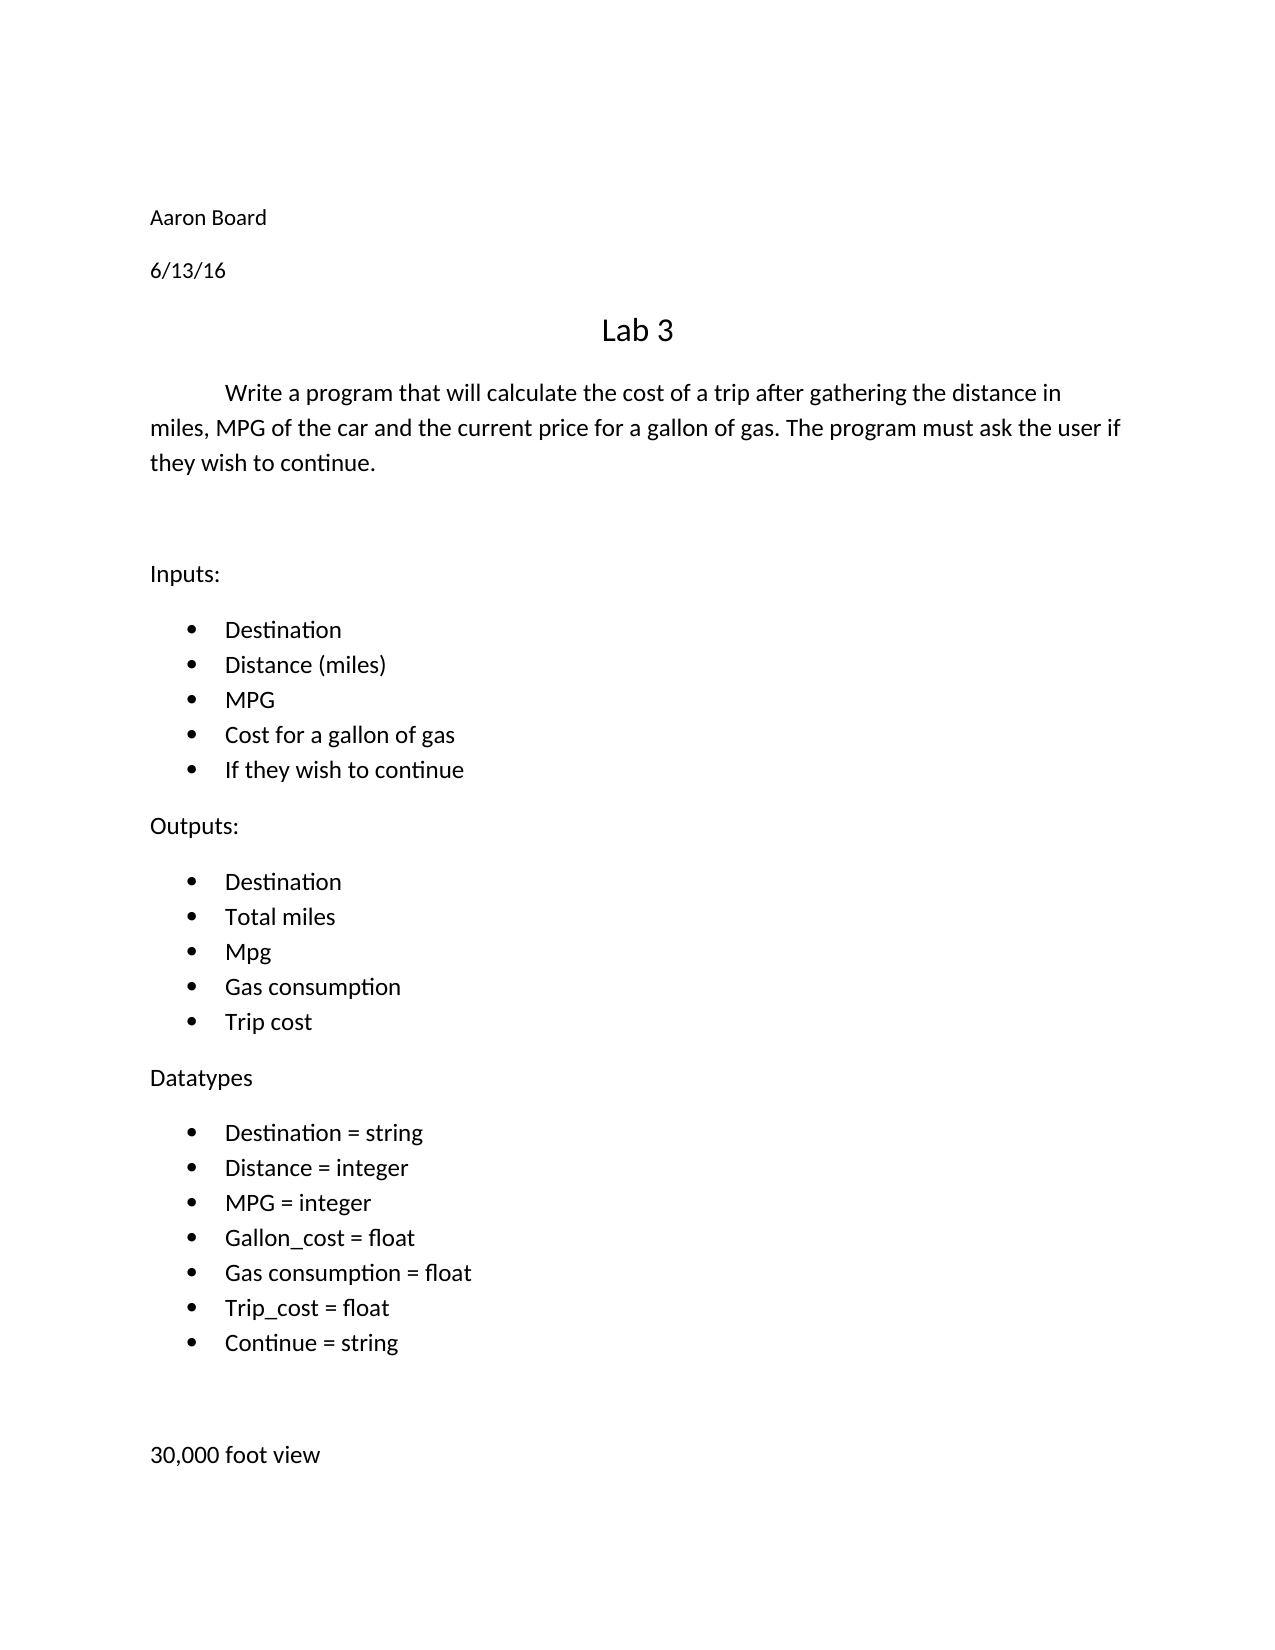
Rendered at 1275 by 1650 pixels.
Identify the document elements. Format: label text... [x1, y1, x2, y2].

list Gallon_cost = float [187, 1222, 1125, 1253]
list Destination [187, 614, 1125, 645]
list Total miles [187, 901, 1125, 931]
list Mpg [187, 936, 1125, 966]
text Write a program that will calculate the cost of a trip after gathering the distance in miles, MPG of the car and the current price for a gallon of gas. The program must ask the user if they wish to continue. [150, 377, 1125, 477]
text 30,000 foot view [150, 1439, 1125, 1470]
text Aaron Board [150, 203, 1125, 231]
list Cost for a gallon of gas [187, 719, 1125, 750]
list Gas consumption = float [187, 1257, 1125, 1288]
text Outputs: [150, 810, 1125, 841]
text 6/13/16 [150, 256, 1125, 284]
text Datatypes [150, 1062, 1125, 1092]
list Gas consumption [187, 971, 1125, 1001]
list MPG = integer [187, 1187, 1125, 1218]
list Trip cost [187, 1006, 1125, 1036]
list MPG [187, 684, 1125, 715]
list Destination [187, 866, 1125, 896]
list If they wish to continue [187, 754, 1125, 785]
list Destination = string [187, 1117, 1125, 1148]
text Lab 3 [150, 309, 1125, 350]
list Continue = string [187, 1327, 1125, 1358]
list Distance (miles) [187, 649, 1125, 680]
list Trip_cost = float [187, 1292, 1125, 1323]
list Distance = integer [187, 1152, 1125, 1183]
text Inputs: [150, 558, 1125, 589]
